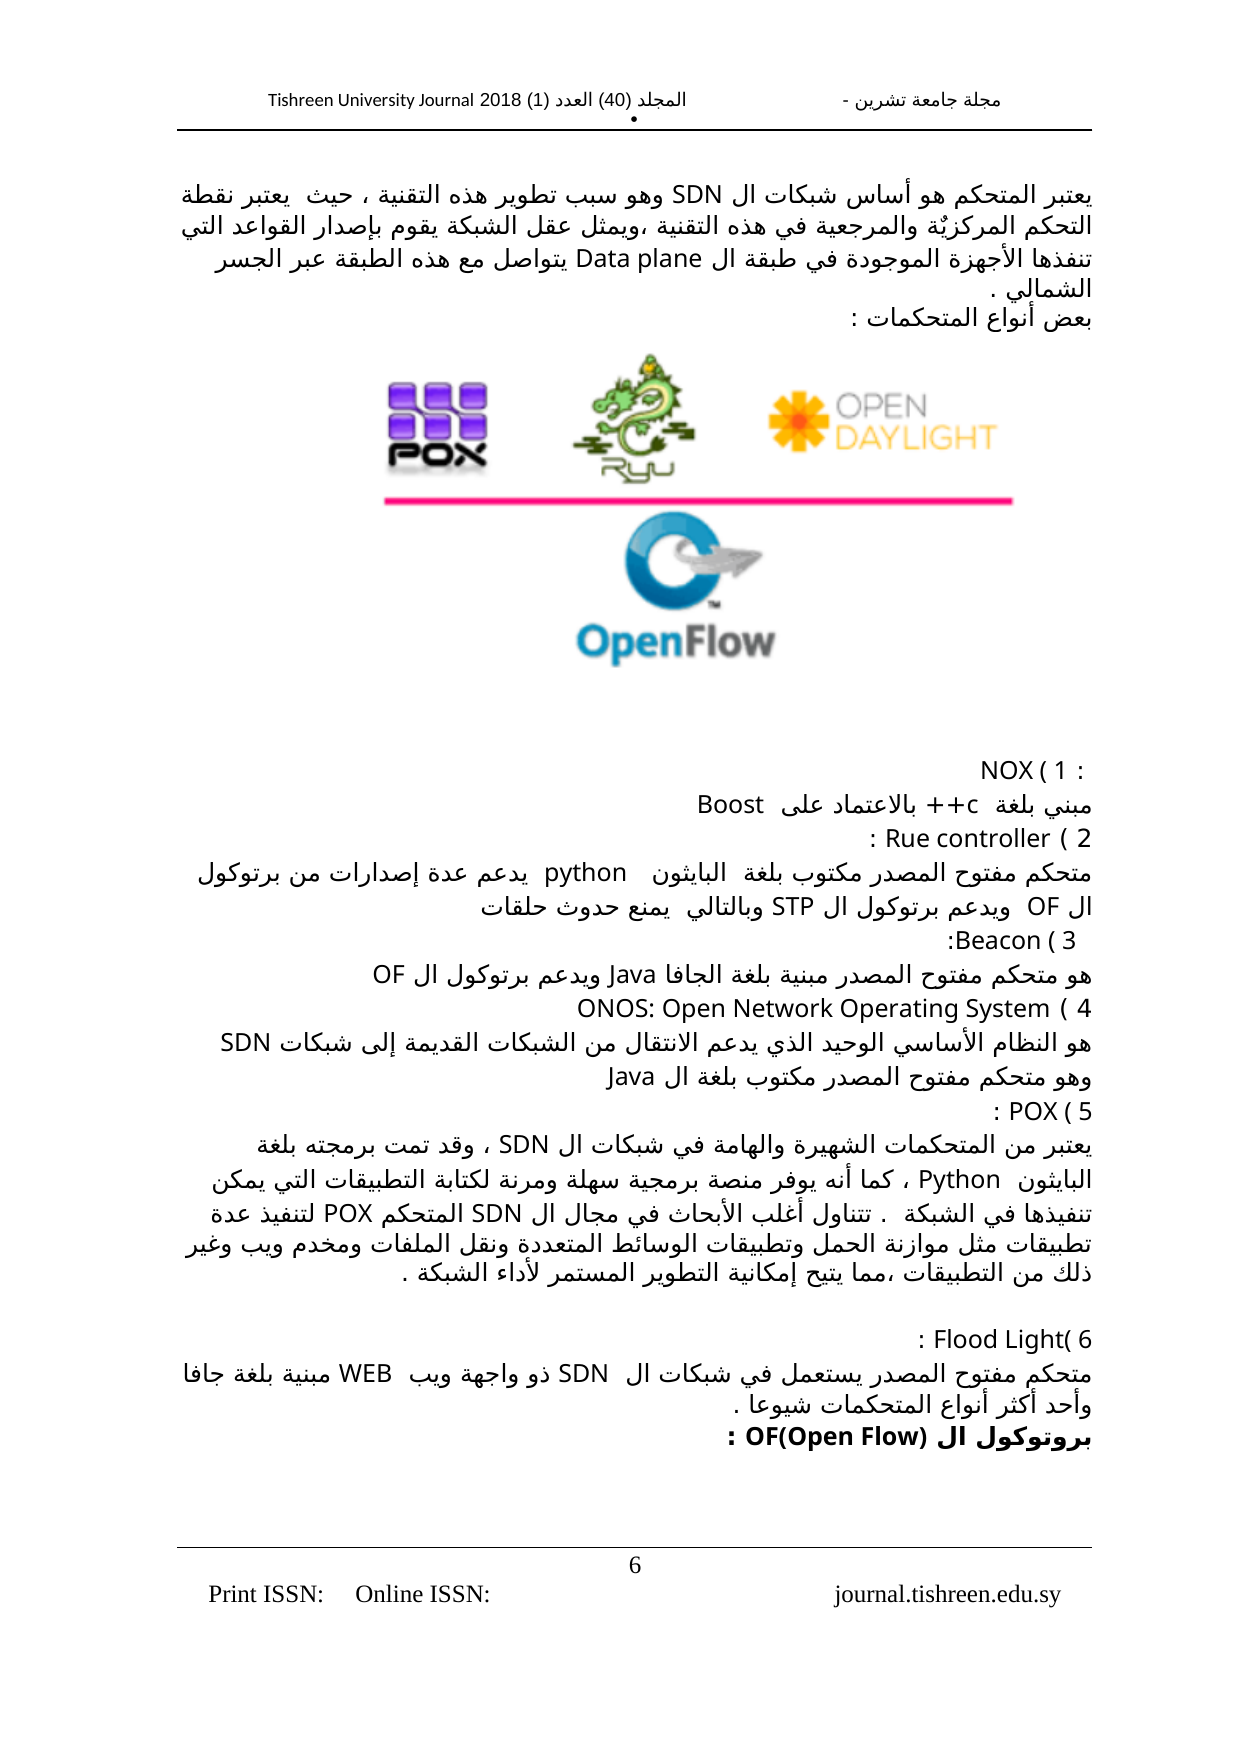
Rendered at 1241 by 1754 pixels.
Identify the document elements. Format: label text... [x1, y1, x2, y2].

text مبني بلغة c++ بالاعتماد على Boost [177, 787, 1093, 821]
text متحكم مفتوح المصدر يستعمل في شبكات ال SDN ذو واجهة ويب WEB مبنية بلغة جافا وأحد أكثر أنواع المتحكمات شيوعا . [177, 1356, 1093, 1419]
text بروتوكول ال OF(Open Flow) : [177, 1419, 1093, 1453]
text يعتبر المتحكم هو أساس شبكات ال SDN وهو سبب تطوير هذه التقنية ، حيث يعتبر نقطة التحكم المركزيٌة والمرجعية في هذه التقنية ،ويمثل عقل الشبكة يقوم بإصدار القواعد التي تنفذها الأجهزة الموجودة في طبقة ال Data plane يتواصل مع هذه الطبقة عبر الجسر الشمالي . [177, 177, 1093, 304]
text بعض أنواع المتحكمات : [177, 304, 1093, 333]
text Flood Light( 6 : [177, 1322, 1093, 1356]
text هو متحكم مفتوح المصدر مبنية بلغة الجافا Java ويدعم برتوكول ال OF [177, 957, 1093, 991]
text متحكم مفتوح المصدر مكتوب بلغة البايثون python يدعم عدة إصدارات من برتوكول ال OF ويدعم برتوكول ال STP وبالتالي يمنع حدوث حلقات [177, 855, 1093, 923]
text : NOX ( 1 [177, 752, 1093, 787]
text يعتبر من المتحكمات الشهيرة والهامة في شبكات ال SDN ، وقد تمت برمجته بلغة البايثون Python ، كما أنه يوفر منصة برمجية سهلة ومرنة لكتابة التطبيقات التي يمكن تنفيذها في الشبكة . تتناول أغلب الأبحاث في مجال ال SDN المتحكم POX لتنفيذ عدة تطبيقات مثل موازنة الحمل وتطبيقات الوسائط المتعددة ونقل الملفات ومخدم ويب وغير ذلك من التطبيقات ،مما يتيح إمكانية التطوير المستمر لأداء الشبكة . [177, 1127, 1093, 1288]
text 2 ) Rue controller : [177, 821, 1093, 855]
picture [364, 332, 1093, 685]
text 4 ) ONOS: Open Network Operating System [177, 991, 1093, 1025]
text هو النظام الأساسي الوحيد الذي يدعم الانتقال من الشبكات القديمة إلى شبكات SDN وهو متحكم مفتوح المصدر مكتوب بلغة ال Java [177, 1025, 1093, 1093]
text Beacon ( 3: [177, 923, 1093, 957]
text POX ( 5 : [177, 1093, 1093, 1127]
